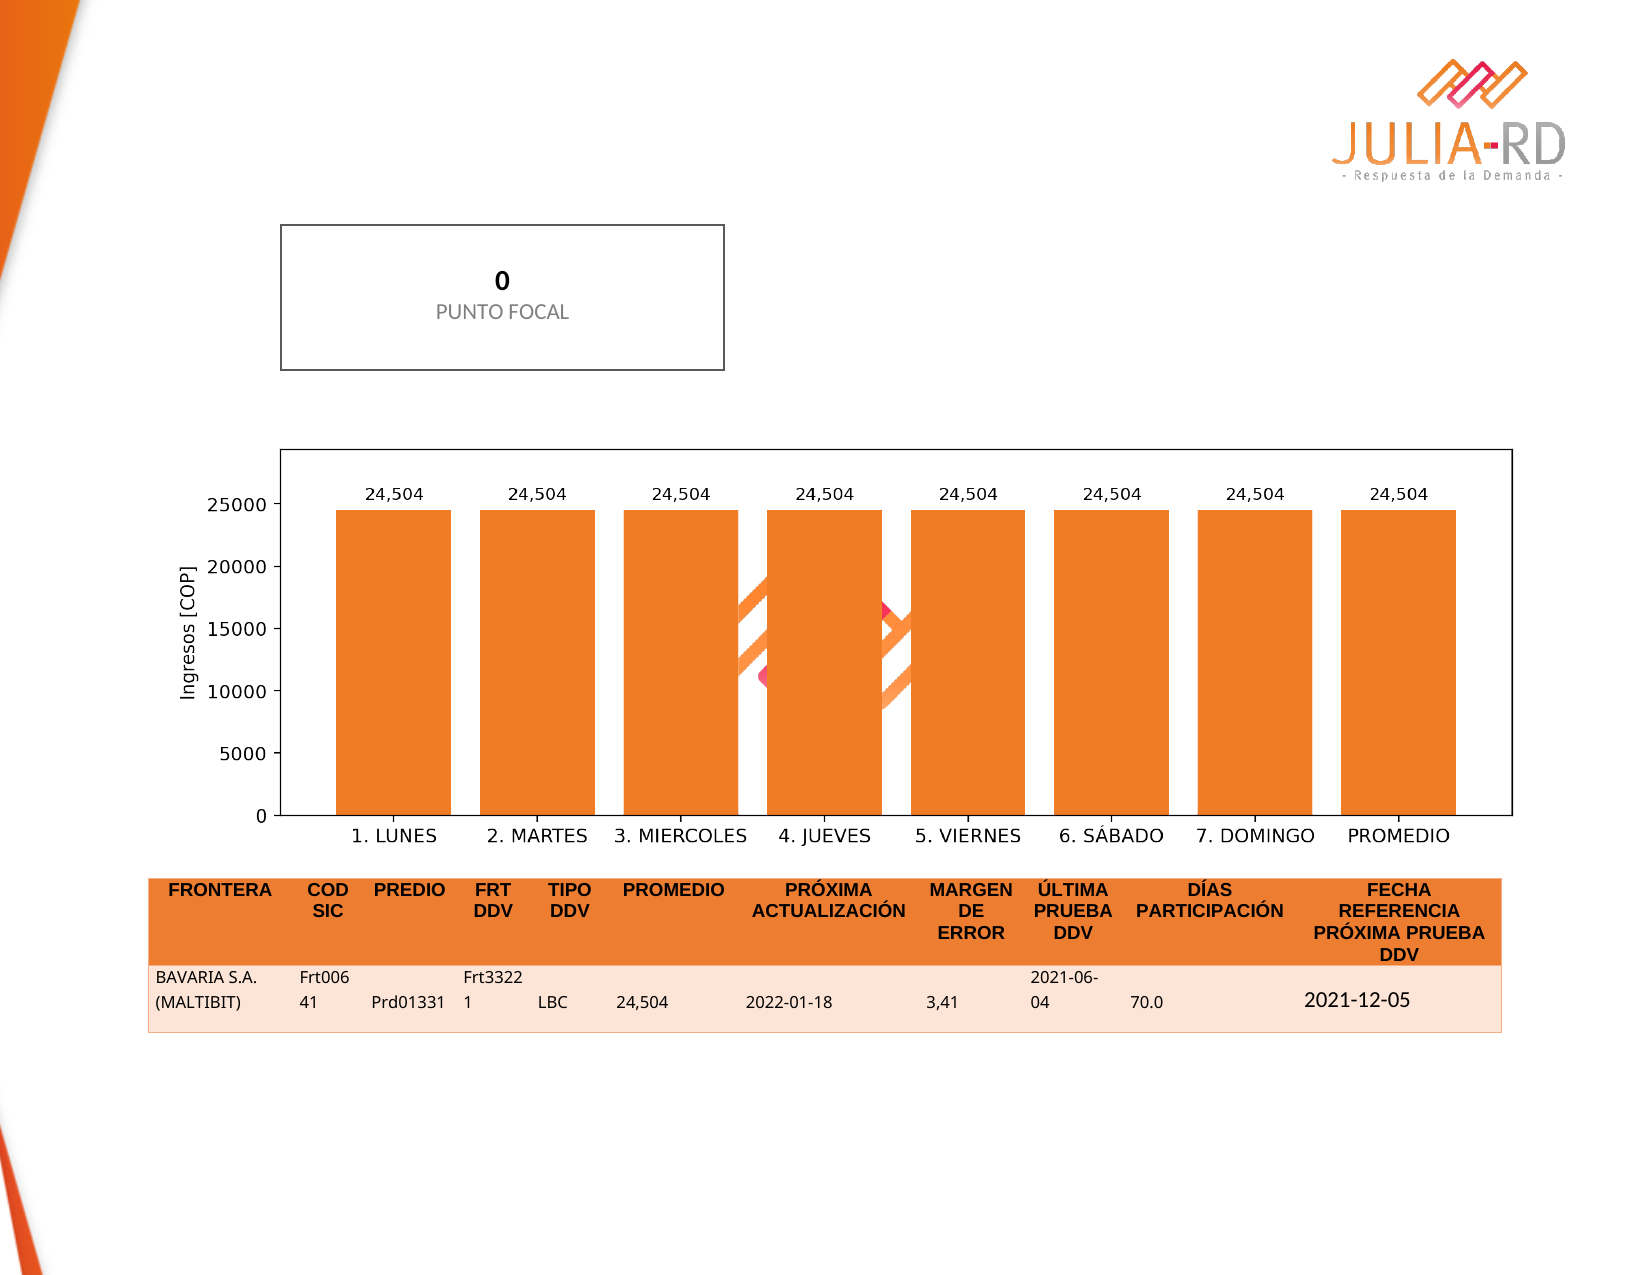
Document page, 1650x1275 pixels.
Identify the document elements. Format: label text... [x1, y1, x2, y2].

table_cell 2022-01-18 [738, 966, 919, 1032]
table_header PREDIO [364, 879, 456, 965]
table_header FRT DDV [456, 879, 530, 965]
table_cell LBC [530, 966, 609, 1032]
table_cell 70.0 [1123, 966, 1297, 1032]
table_header COD SIC [292, 879, 364, 965]
table_cell 3,41 [919, 966, 1023, 1032]
table_cell 24,504 [609, 966, 738, 1032]
table_header DÍAS PARTICIPACIÓN [1123, 879, 1297, 965]
table_cell 2021-12-05 [1297, 966, 1501, 1032]
table_header TIPO DDV [530, 879, 609, 965]
table_cell 2021-06-04 [1023, 966, 1123, 1032]
table_cell Frt00641 [292, 966, 364, 1032]
table_header FECHA REFERENCIA PRÓXIMA PRUEBA DDV [1297, 879, 1501, 965]
table_cell Prd01331 [364, 966, 456, 1032]
picture [1255, 7, 1641, 240]
table_header MARGEN DE ERROR [919, 879, 1023, 965]
table_header PROMEDIO [609, 879, 738, 965]
picture [0, 0, 1525, 1275]
table_header FRONTERA [149, 879, 292, 965]
table_header ÚLTIMA PRUEBA DDV [1023, 879, 1123, 965]
table_cell Frt33221 [456, 966, 530, 1032]
table_header PRÓXIMA ACTUALIZACIÓN [738, 879, 919, 965]
table_header 0 PUNTO FOCAL [282, 226, 723, 369]
table_cell BAVARIA S.A. (MALTIBIT) [149, 966, 292, 1032]
